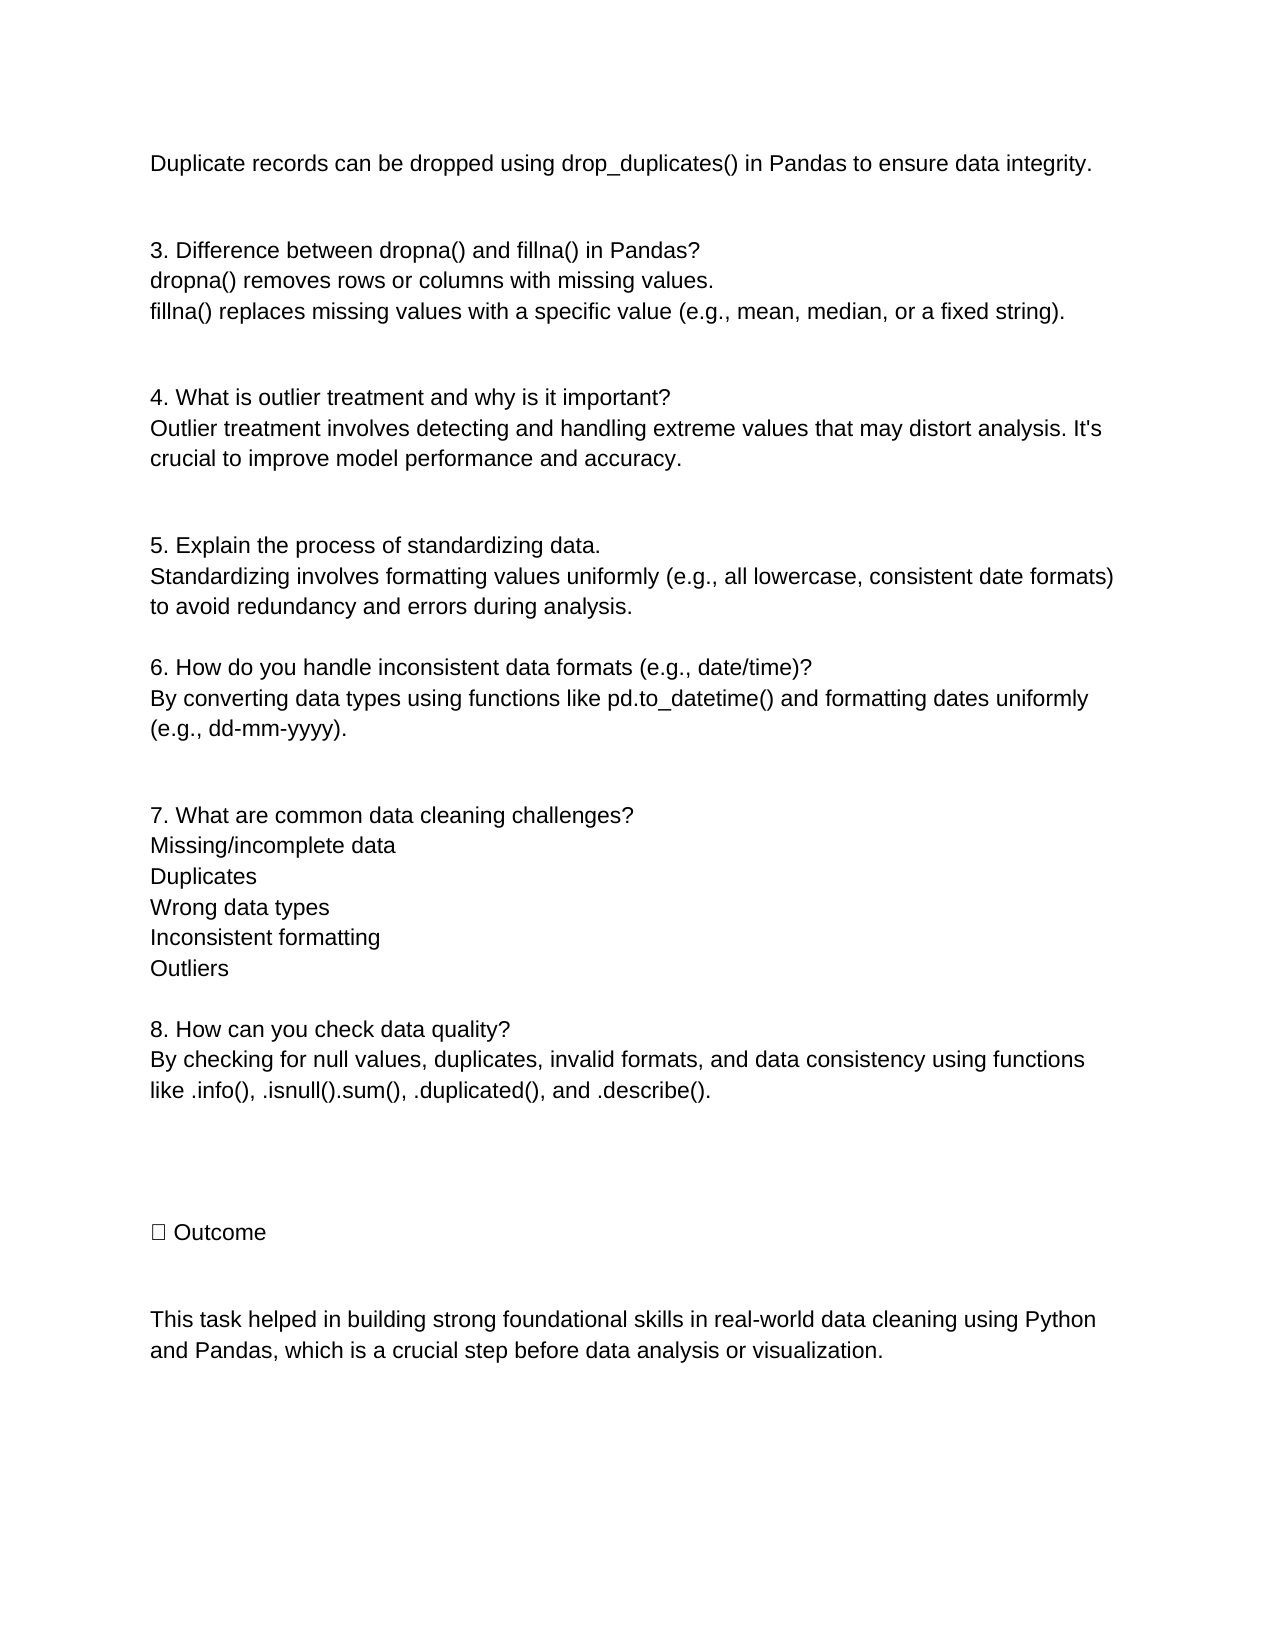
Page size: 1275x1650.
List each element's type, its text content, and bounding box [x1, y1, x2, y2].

text Duplicates [150, 863, 1125, 889]
text This task helped in building strong foundational skills in real-world data cleaning using Python and Pandas, which is a crucial step before data analysis or visualization. [150, 1306, 1125, 1363]
text 3. Difference between dropna() and fillna() in Pandas? [150, 237, 1125, 263]
text 7. What are common data cleaning challenges? [150, 802, 1125, 828]
text dropna() removes rows or columns with missing values. [150, 267, 1125, 293]
text Outlier treatment involves detecting and handling extreme values that may distort analysis. It's crucial to improve model performance and accuracy. [150, 415, 1125, 472]
text Standardizing involves formatting values uniformly (e.g., all lowercase, consistent date formats) to avoid redundancy and errors during analysis. [150, 563, 1125, 619]
text fillna() replaces missing values with a specific value (e.g., mean, median, or a fixed string). [150, 298, 1125, 324]
text Duplicate records can be dropped using drop_duplicates() in Pandas to ensure data integrity. [150, 150, 1125, 176]
text 4. What is outlier treatment and why is it important? [150, 384, 1125, 411]
text Wrong data types [150, 893, 1125, 920]
text By converting data types using functions like pd.to_datetime() and formatting dates uniformly (e.g., dd-mm-yyyy). [150, 685, 1125, 742]
text 8. How can you check data quality? [150, 1016, 1125, 1042]
text Inconsistent formatting [150, 924, 1125, 950]
text By checking for null values, duplicates, invalid formats, and data consistency using functions like .info(), .isnull().sum(), .duplicated(), and .describe(). [150, 1046, 1125, 1103]
text 6. How do you handle inconsistent data formats (e.g., date/time)? [150, 654, 1125, 681]
text 5. Explain the process of standardizing data. [150, 532, 1125, 558]
text Missing/incomplete data [150, 832, 1125, 859]
text Outliers [150, 954, 1125, 981]
text 📌 Outcome [150, 1219, 1125, 1246]
